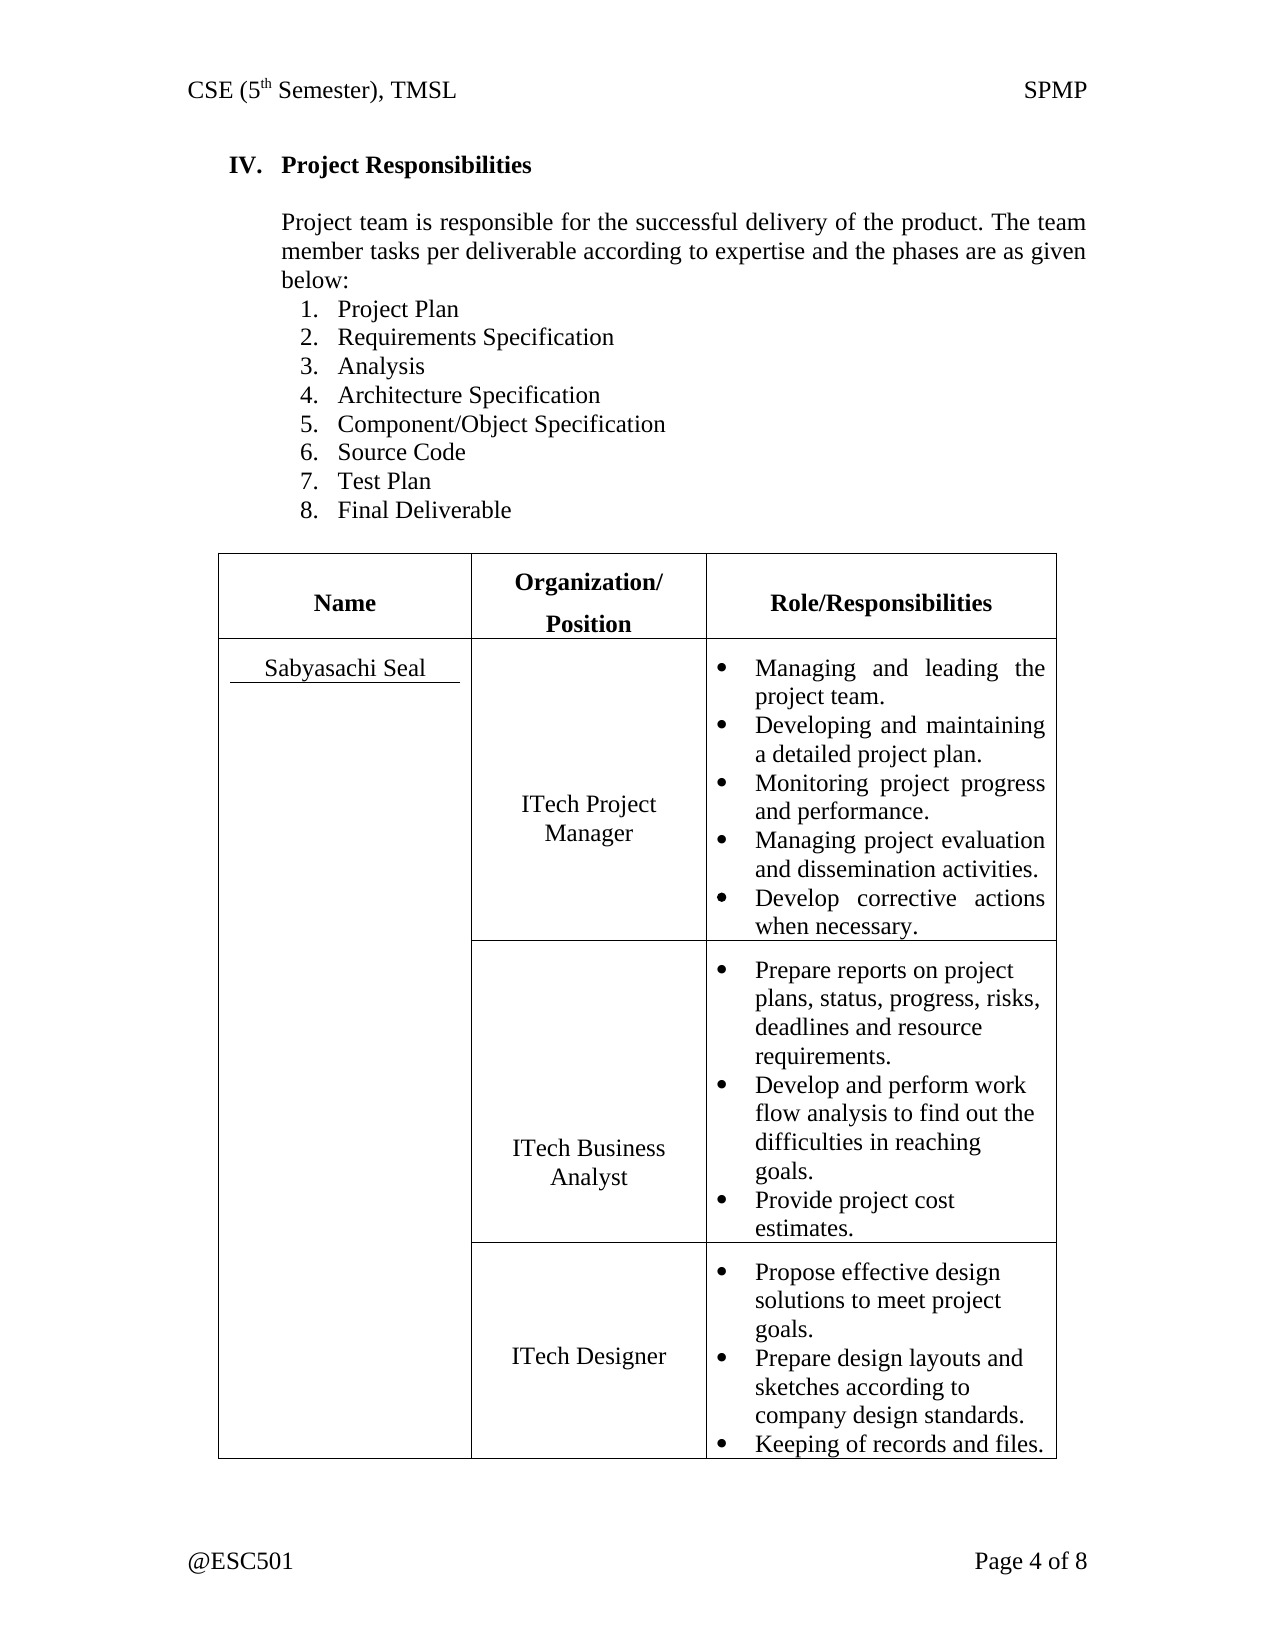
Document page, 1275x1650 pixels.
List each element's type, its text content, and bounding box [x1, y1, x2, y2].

text Project team is responsible for the successful delivery of the product. The team member tasks per deliverable according to expertise and the phases are as given below: [281, 207, 1087, 294]
list Component/Object Specification [300, 409, 1087, 437]
table_cell ITech Designer [472, 1243, 706, 1458]
table_cell Propose effective design solutions to meet project goals. Prepare design layouts and sketches according to company design standards. Keeping of records and files. [707, 1243, 1056, 1458]
table_cell ITech Business Analyst [472, 941, 706, 1242]
table_cell Sabyasachi Seal [219, 639, 471, 1458]
list Test Plan [300, 466, 1087, 495]
table_header Role/Responsibilities [707, 554, 1056, 638]
table_cell Managing and leading the project team. Developing and maintaining a detailed project plan. Monitoring project progress and performance. Managing project evaluation and dissemination activities. Develop corrective actions when necessary. [707, 639, 1056, 940]
list Analysis [300, 351, 1087, 380]
table_cell Prepare reports on project plans, status, progress, risks, deadlines and resource requirements. Develop and perform work flow analysis to find out the difficulties in reaching goals. Provide project cost estimates. [707, 941, 1056, 1242]
list Project Responsibilities [262, 150, 1087, 179]
list Requirements Specification [300, 322, 1087, 351]
table_header Name [219, 554, 471, 638]
list Project Plan [300, 294, 1087, 322]
list Final Deliverable [300, 495, 1087, 524]
list Source Code [300, 437, 1087, 466]
list Architecture Specification [300, 380, 1087, 409]
table_cell ITech Project Manager [472, 639, 706, 940]
table_header Organization/ Position [472, 554, 706, 638]
